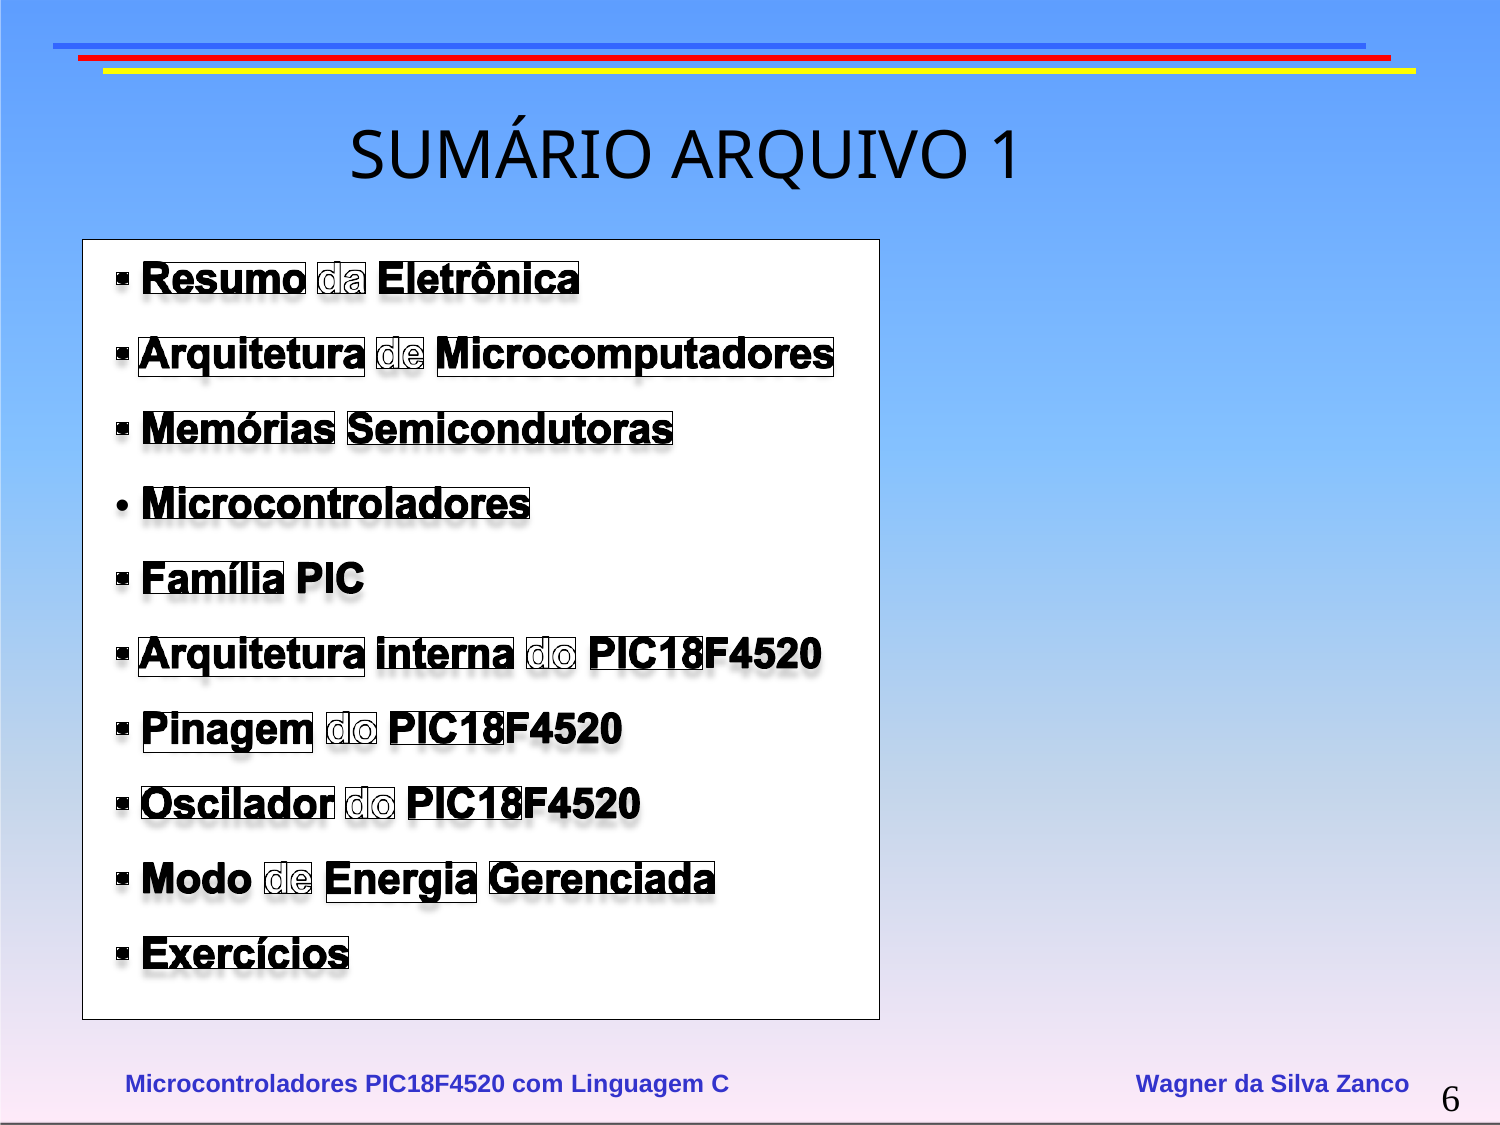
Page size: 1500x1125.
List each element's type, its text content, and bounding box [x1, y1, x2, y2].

text Microcontroladores PIC18F4520 com Linguagem C Wagner da Silva Zanco 6 [125, 1043, 1494, 1119]
subtitle SUMÁRIO ARQUIVO 1 [65, 107, 1311, 198]
picture [0, 0, 1500, 1125]
